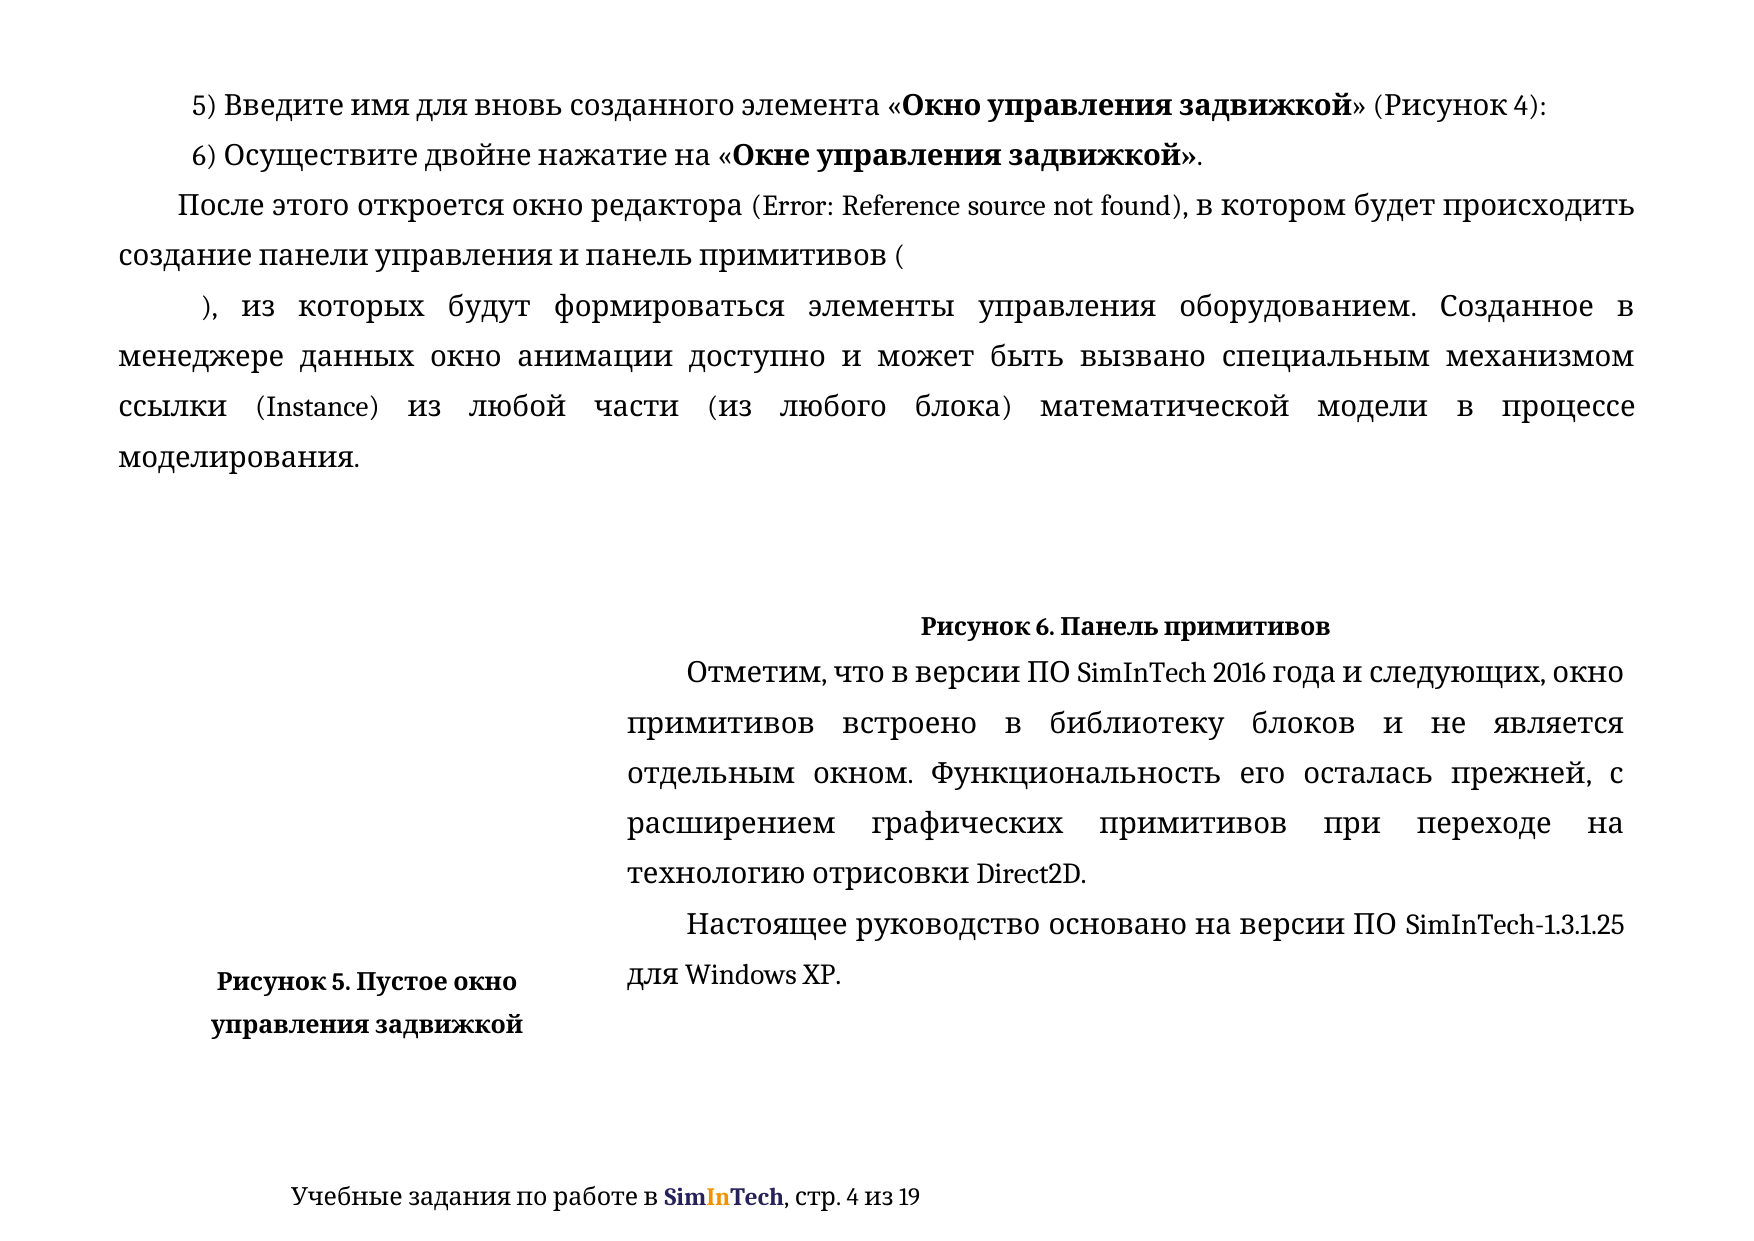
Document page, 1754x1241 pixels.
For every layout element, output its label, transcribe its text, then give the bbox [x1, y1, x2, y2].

table_header Рисунок . Панель примитивов Отметим, что в версии ПО SimInTech 2016 года и следующих, окно примитивов встроено в библиотеку блоков и не является отдельным окном. Функциональность его осталась прежней, с расширением графических примитивов при переходе на технологию отрисовки Direct2D. Настоящее руководство основано на версии ПО SimInTech-1.3.1.25 для Windows XP. [616, 491, 1636, 1059]
list Осуществите двойне нажатие на «Окне управления задвижкой». [118, 139, 1636, 172]
